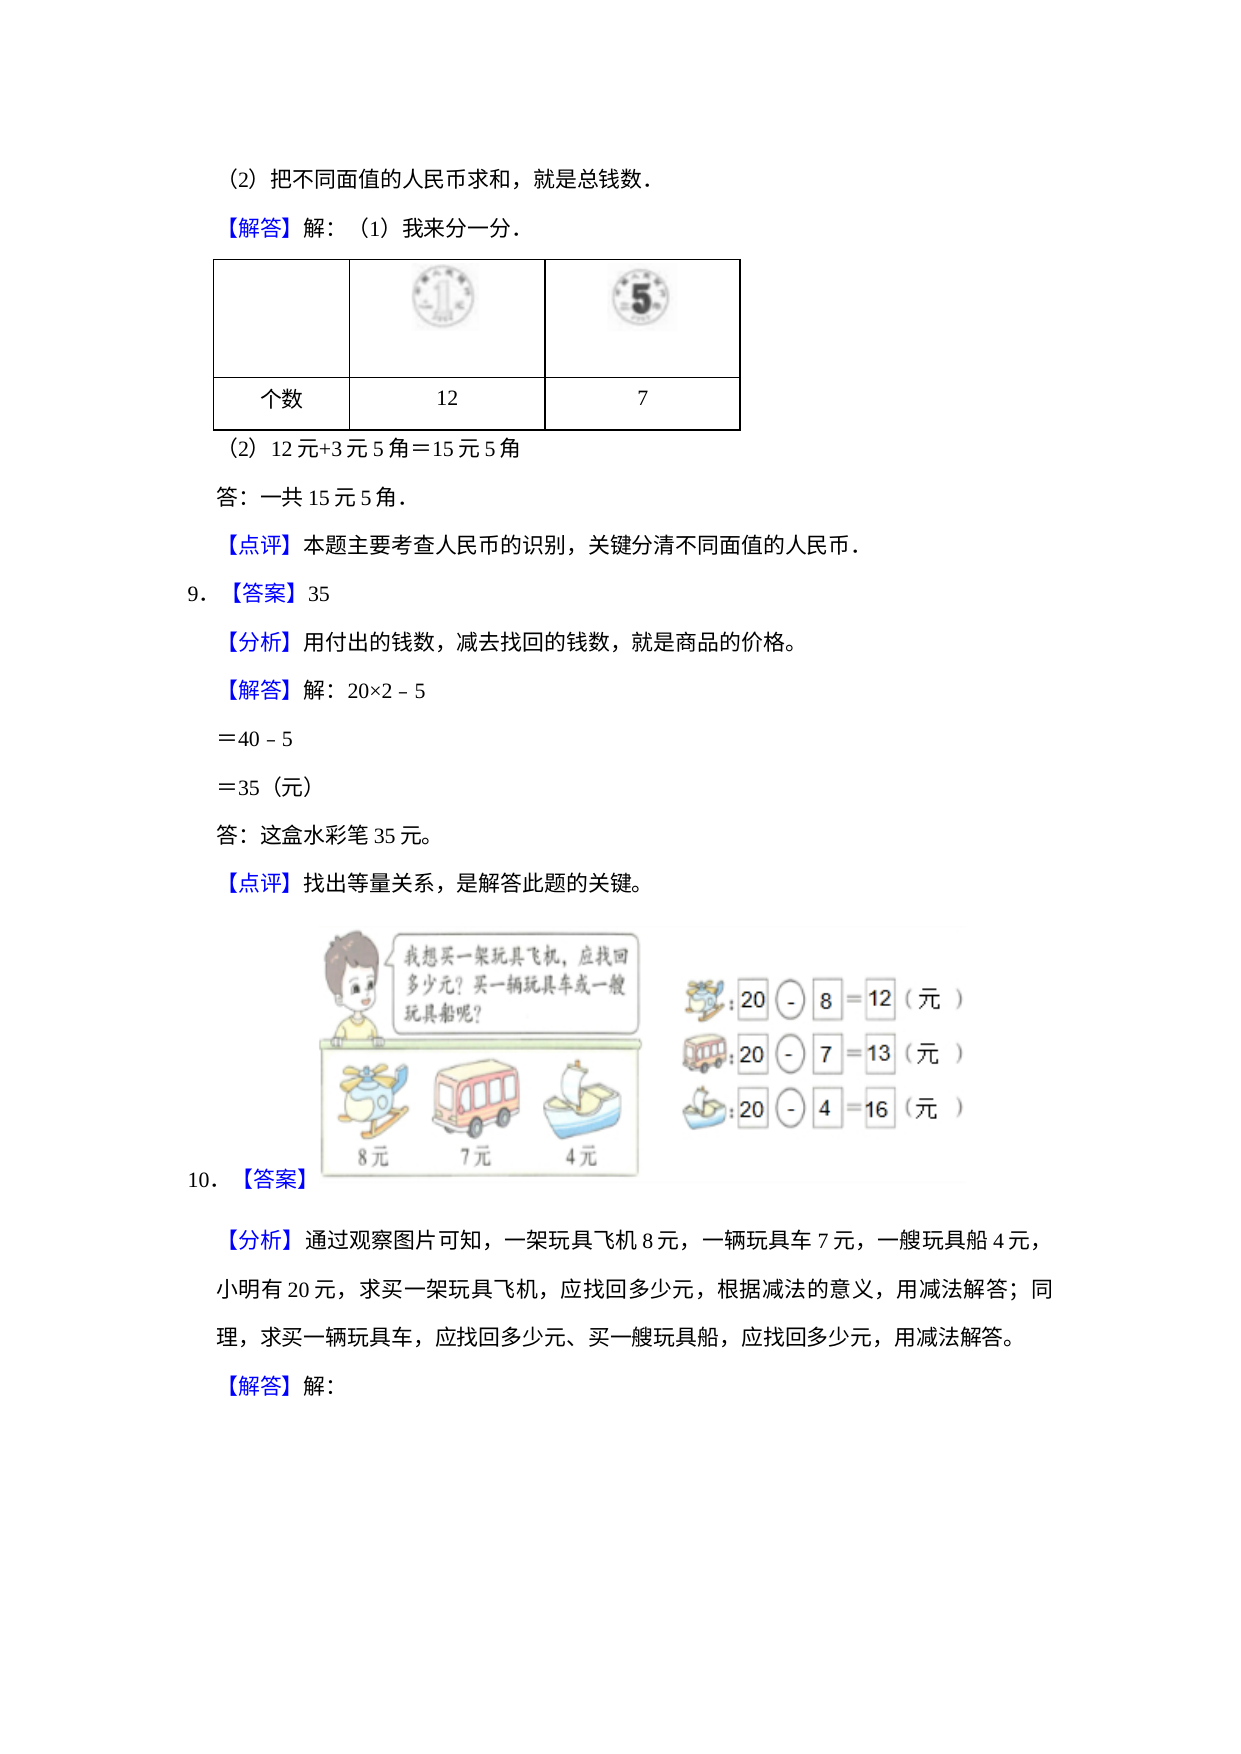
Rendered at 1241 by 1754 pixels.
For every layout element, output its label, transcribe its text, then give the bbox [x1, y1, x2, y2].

table_header [546, 260, 739, 376]
text （2）把不同面值的人民币求和，就是总钱数． [216, 162, 1053, 194]
text 【解答】解： [216, 1368, 1053, 1401]
text 答：一共15元5角． [216, 479, 1053, 512]
text 【点评】本题主要考查人民币的识别，关键分清不同面值的人民币． [216, 527, 1053, 560]
picture [318, 926, 968, 1188]
text 【解答】解：20×2﹣5 [216, 672, 1053, 705]
table_cell 个数 [214, 378, 349, 429]
text 9．【答案】35 [187, 576, 1053, 608]
text ＝35（元） [216, 769, 1053, 802]
picture [411, 263, 484, 334]
picture [607, 263, 678, 336]
text 【点评】找出等量关系，是解答此题的关键。 [216, 866, 1053, 898]
text ＝40﹣5 [216, 721, 1053, 753]
text 【解答】解：（1）我来分一分． [216, 210, 1053, 243]
text 【分析】用付出的钱数，减去找回的钱数，就是商品的价格。 [216, 624, 1053, 657]
text （2）12元+3元5角＝15元5角 [216, 431, 1053, 463]
text 【分析】通过观察图片可知，一架玩具飞机8元，一辆玩具车7元，一艘玩具船4元，小明有20元，求买一架玩具飞机，应找回多少元，根据减法的意义，用减法解答；同理，求买一辆玩具车，应找回多少元、买一艘玩具船，应找回多少元，用减法解答。 [216, 1222, 1053, 1352]
table_cell 12 [350, 378, 544, 429]
table_cell 7 [546, 378, 739, 429]
table_header [350, 260, 544, 376]
table_header [214, 260, 349, 376]
text 答：这盒水彩笔35元。 [216, 817, 1053, 850]
